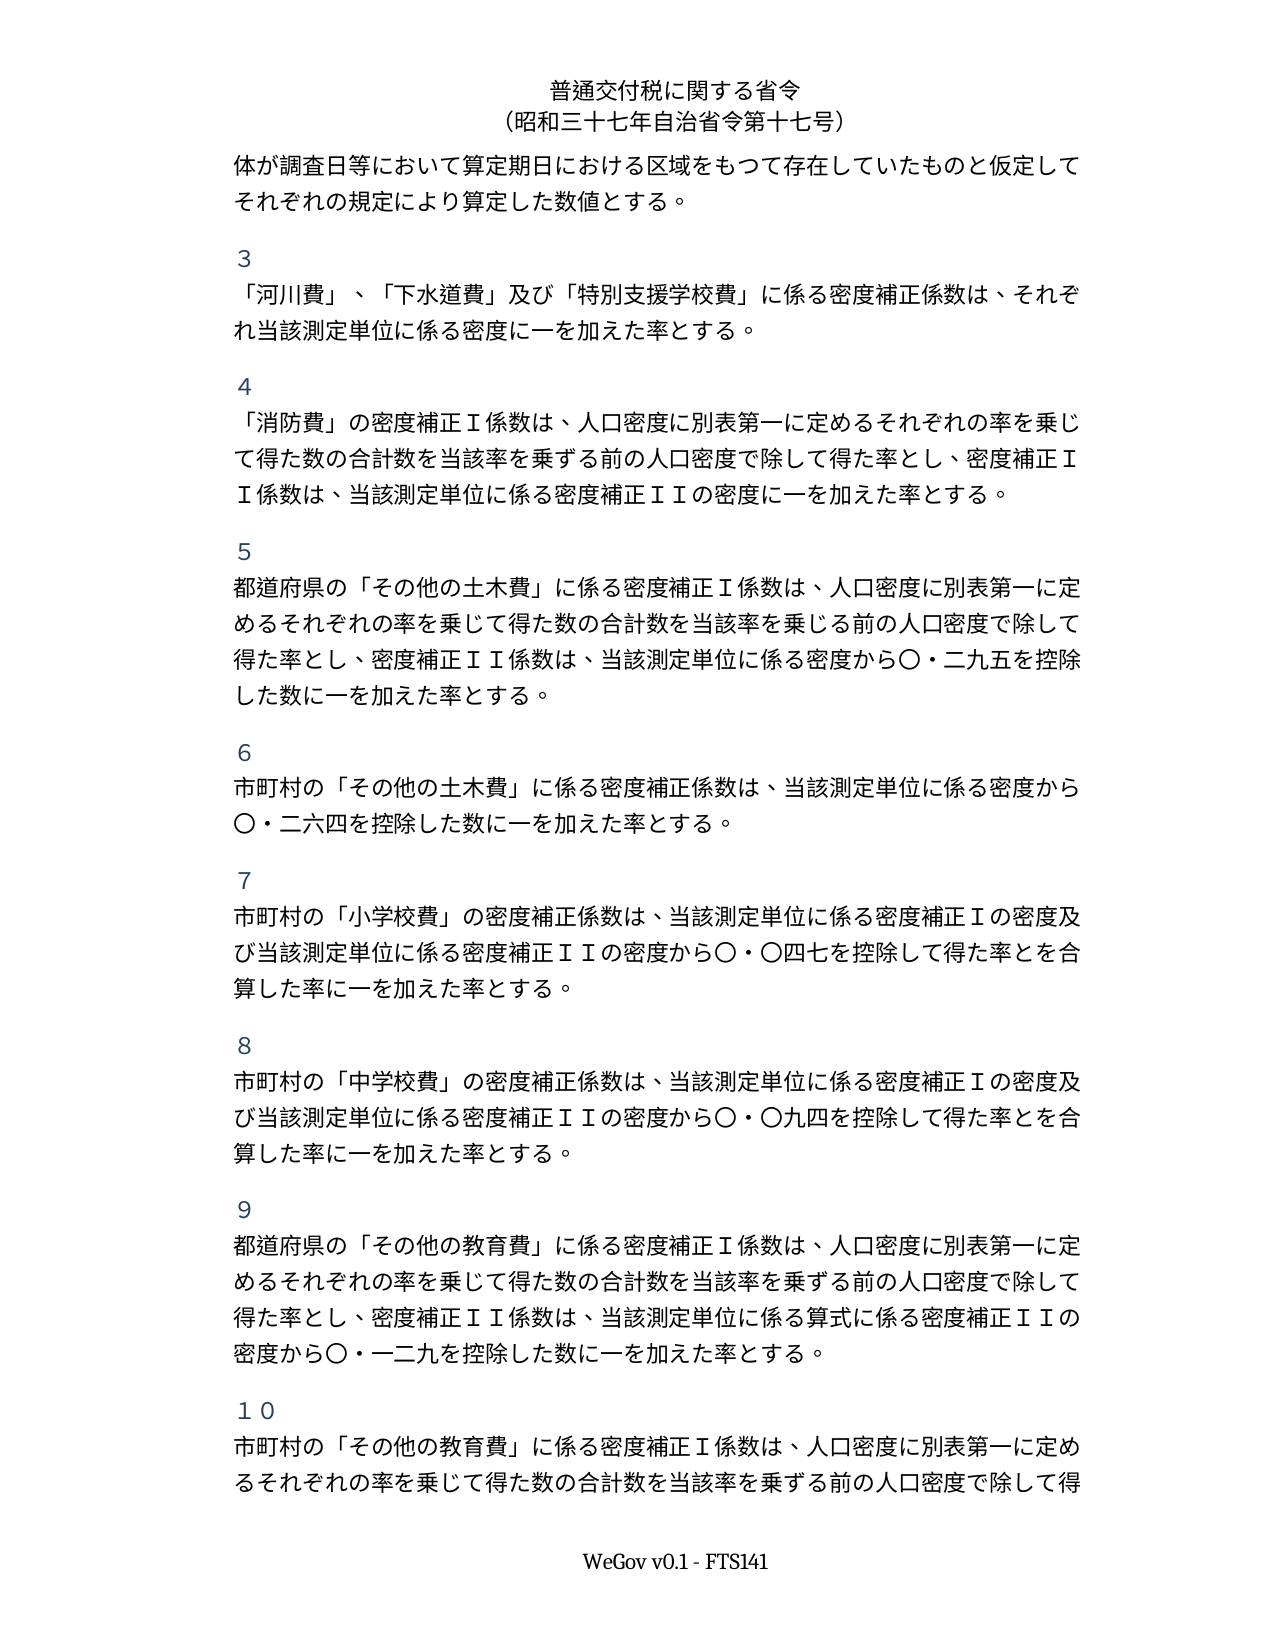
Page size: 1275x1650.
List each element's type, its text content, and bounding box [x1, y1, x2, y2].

text 市町村の「小学校費」の密度補正係数は、当該測定単位に係る密度補正Ｉの密度及び当該測定単位に係る密度補正ＩＩの密度から〇・〇四七を控除して得た率とを合算した率に一を加えた率とする。 [233, 901, 1087, 1004]
subtitle ８ [233, 1030, 1087, 1061]
text 市町村の「その他の土木費」に係る密度補正係数は、当該測定単位に係る密度から〇・二六四を控除した数に一を加えた率とする。 [233, 772, 1087, 839]
subtitle １０ [233, 1395, 1087, 1426]
text 「河川費」、「下水道費」及び「特別支援学校費」に係る密度補正係数は、それぞれ当該測定単位に係る密度に一を加えた率とする。 [233, 279, 1087, 346]
subtitle ４ [233, 371, 1087, 403]
text 市町村の「中学校費」の密度補正係数は、当該測定単位に係る密度補正Ｉの密度及び当該測定単位に係る密度補正ＩＩの密度から〇・〇九四を控除して得た率とを合算した率に一を加えた率とする。 [233, 1066, 1087, 1169]
text 都道府県の「その他の土木費」に係る密度補正Ｉ係数は、人口密度に別表第一に定めるそれぞれの率を乗じて得た数の合計数を当該率を乗じる前の人口密度で除して得た率とし、密度補正ＩＩ係数は、当該測定単位に係る密度から〇・二九五を控除した数に一を加えた率とする。 [233, 572, 1087, 711]
subtitle ９ [233, 1194, 1087, 1226]
subtitle ７ [233, 865, 1087, 896]
subtitle ３ [233, 243, 1087, 274]
subtitle ６ [233, 736, 1087, 768]
subtitle ５ [233, 536, 1087, 567]
text 都道府県の「その他の教育費」に係る密度補正Ｉ係数は、人口密度に別表第一に定めるそれぞれの率を乗じて得た数の合計数を当該率を乗ずる前の人口密度で除して得た率とし、密度補正ＩＩ係数は、当該測定単位に係る算式に係る密度補正ＩＩの密度から〇・一二九を控除した数に一を加えた率とする。 [233, 1230, 1087, 1369]
text 「消防費」の密度補正Ｉ係数は、人口密度に別表第一に定めるそれぞれの率を乗じて得た数の合計数を当該率を乗ずる前の人口密度で除して得た率とし、密度補正ＩＩ係数は、当該測定単位に係る密度補正ＩＩの密度に一を加えた率とする。 [233, 407, 1087, 510]
